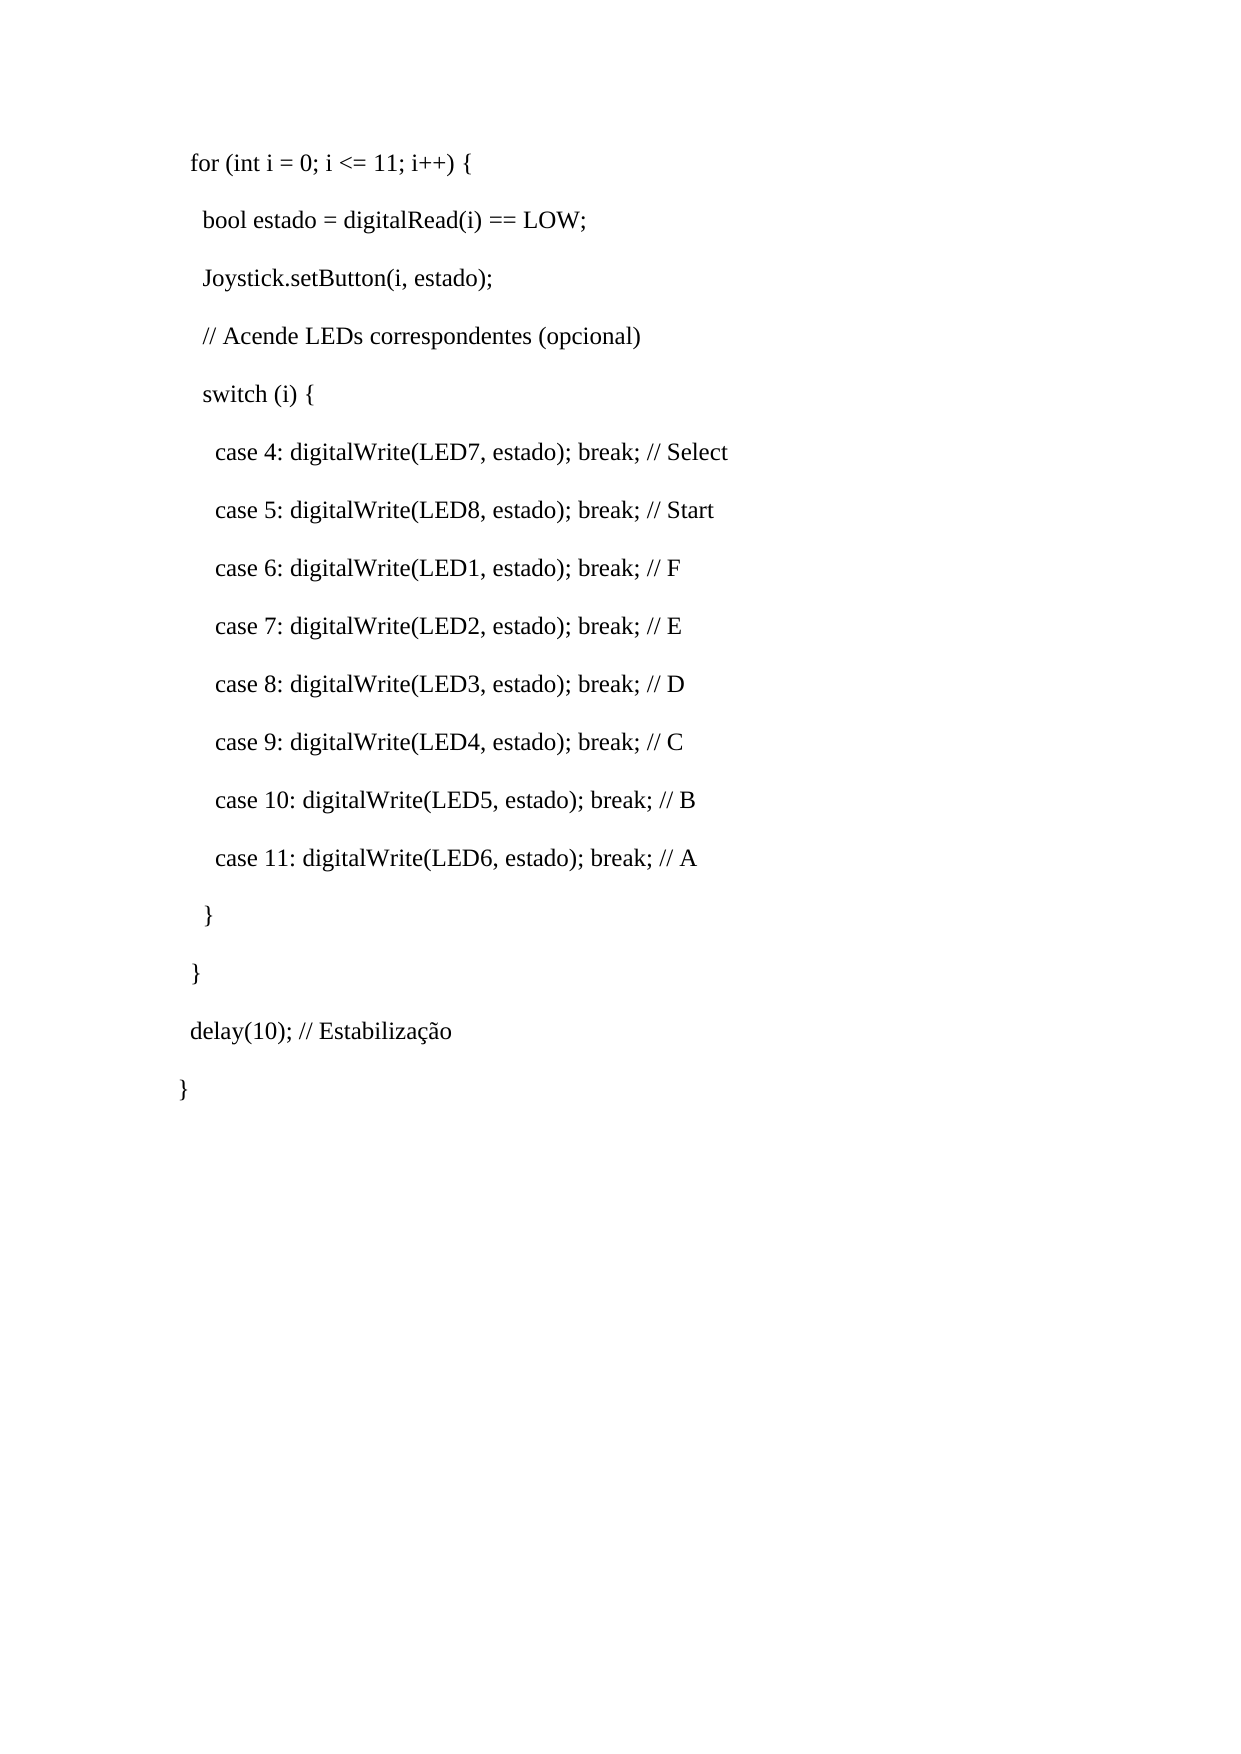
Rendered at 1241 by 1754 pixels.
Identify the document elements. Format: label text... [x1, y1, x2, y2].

text delay(10); // Estabilização [177, 1016, 1063, 1045]
text case 8: digitalWrite(LED3, estado); break; // D [177, 669, 1063, 698]
text case 6: digitalWrite(LED1, estado); break; // F [177, 553, 1063, 582]
text for (int i = 0; i <= 11; i++) { [177, 148, 1063, 176]
text bool estado = digitalRead(i) == LOW; [177, 206, 1063, 234]
text Joystick.setButton(i, estado); [177, 263, 1063, 292]
text case 4: digitalWrite(LED7, estado); break; // Select [177, 437, 1063, 466]
text } [177, 1074, 1063, 1103]
text case 11: digitalWrite(LED6, estado); break; // A [177, 843, 1063, 871]
text } [177, 958, 1063, 987]
text } [177, 901, 1063, 929]
text case 7: digitalWrite(LED2, estado); break; // E [177, 611, 1063, 640]
text case 10: digitalWrite(LED5, estado); break; // B [177, 785, 1063, 813]
text switch (i) { [177, 379, 1063, 408]
text // Acende LEDs correspondentes (opcional) [177, 321, 1063, 350]
text case 5: digitalWrite(LED8, estado); break; // Start [177, 495, 1063, 524]
text case 9: digitalWrite(LED4, estado); break; // C [177, 727, 1063, 756]
